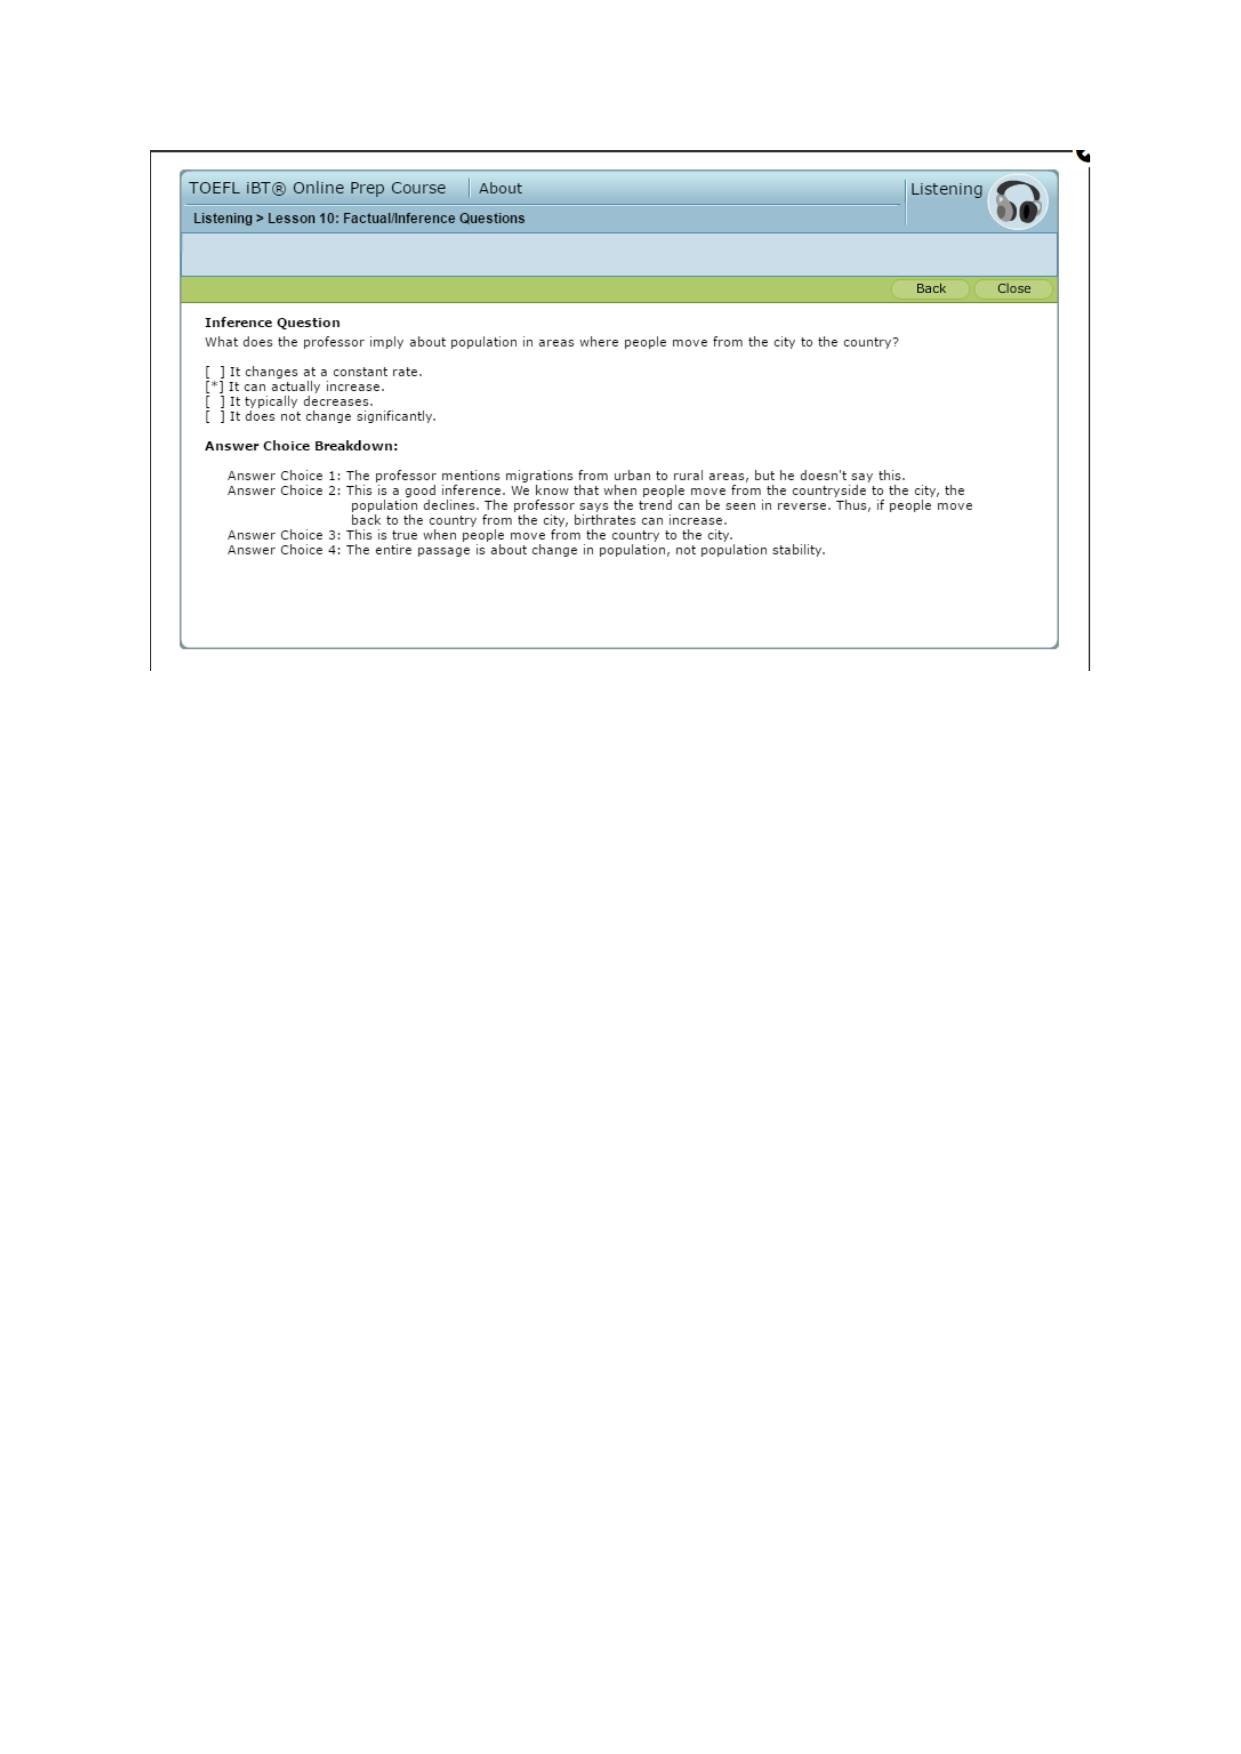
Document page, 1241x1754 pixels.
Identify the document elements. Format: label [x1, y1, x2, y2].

picture [150, 150, 1091, 671]
